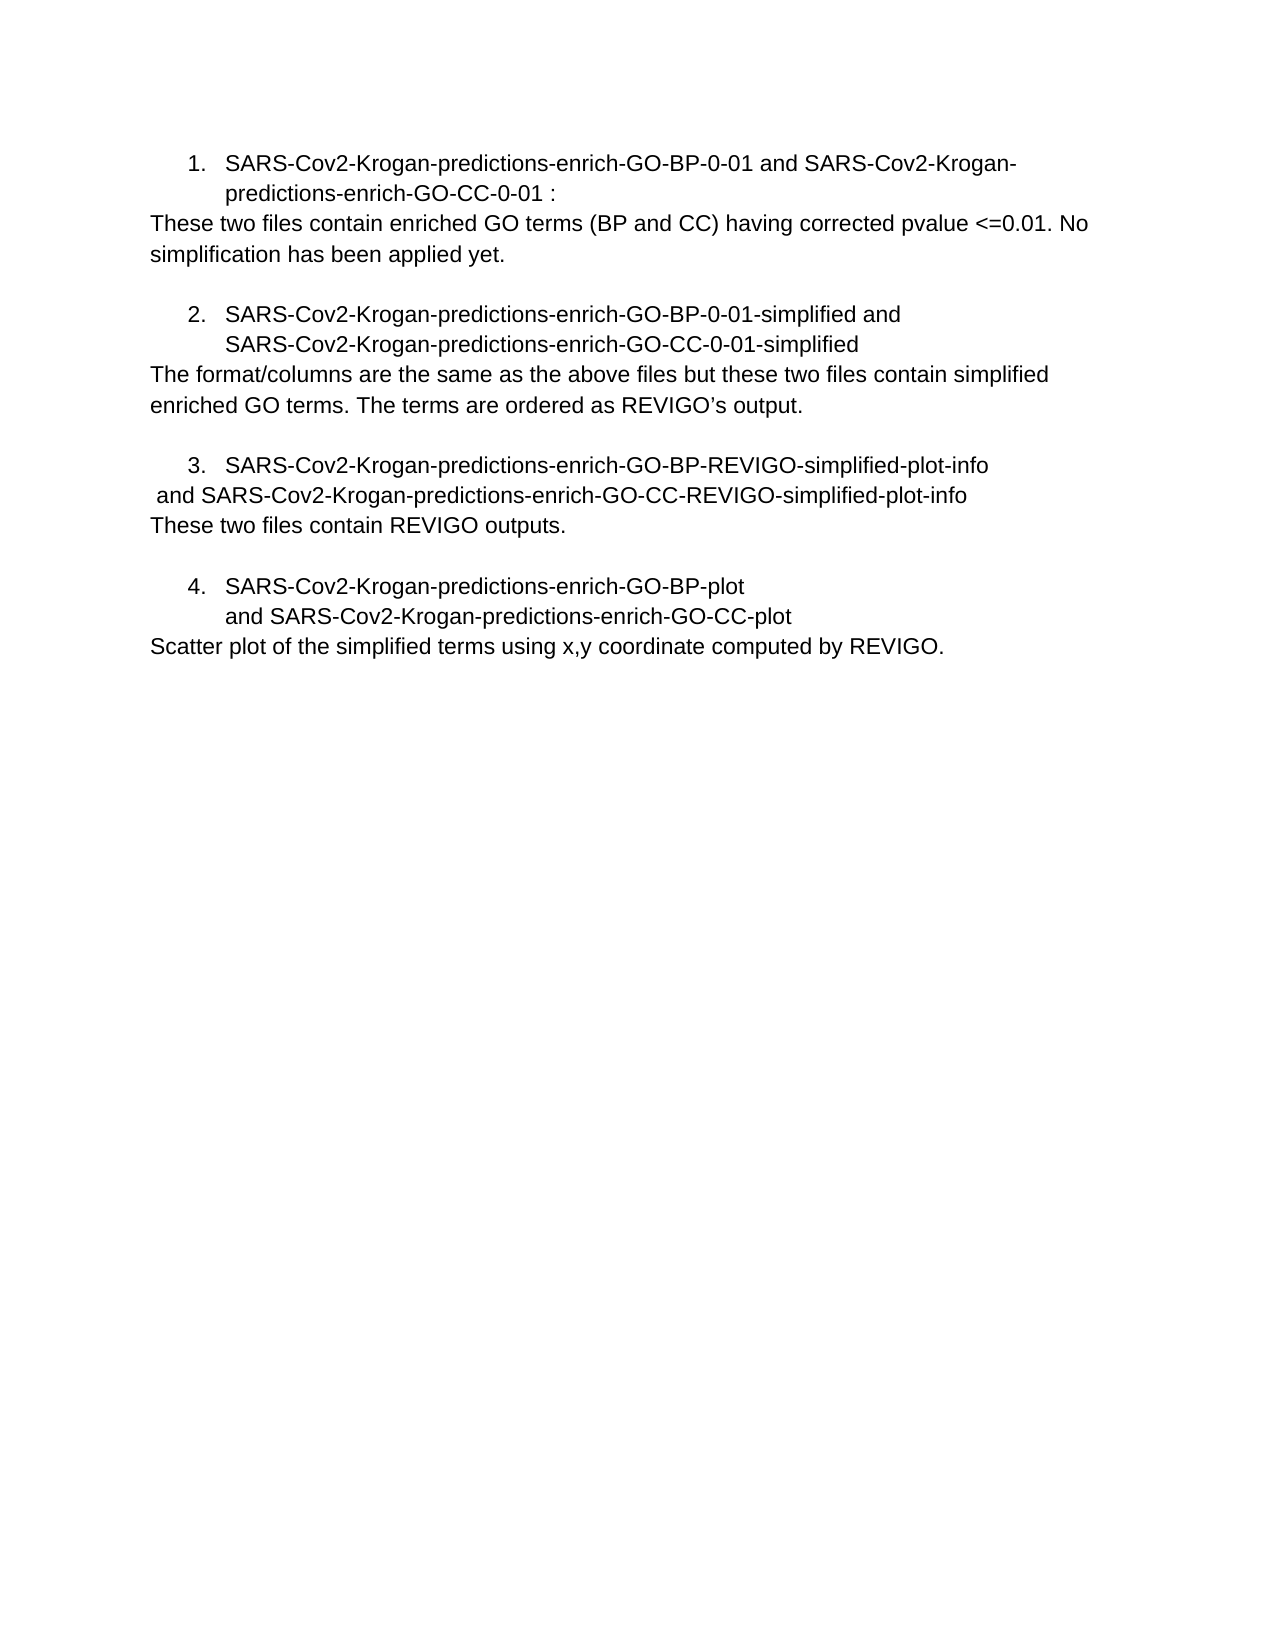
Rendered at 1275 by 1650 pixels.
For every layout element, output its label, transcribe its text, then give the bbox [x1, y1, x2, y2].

text These two files contain enriched GO terms (BP and CC) having corrected pvalue <=0.01. No simplification has been applied yet. [150, 210, 1125, 267]
text These two files contain REVIGO outputs. [150, 512, 1125, 539]
list SARS-Cov2-Krogan-predictions-enrich-GO-BP-0-01 and SARS-Cov2-Krogan-predictions-enrich-GO-CC-0-01 : [187, 150, 1125, 207]
text The format/columns are the same as the above files but these two files contain simplified enriched GO terms. The terms are ordered as REVIGO’s output. [150, 361, 1125, 418]
list SARS-Cov2-Krogan-predictions-enrich-GO-BP-REVIGO-simplified-plot-info [187, 452, 1125, 478]
text SARS-Cov2-Krogan-predictions-enrich-GO-CC-0-01-simplified [225, 331, 1125, 358]
list SARS-Cov2-Krogan-predictions-enrich-GO-BP-0-01-simplified and [187, 301, 1125, 327]
text and SARS-Cov2-Krogan-predictions-enrich-GO-CC-REVIGO-simplified-plot-info [150, 482, 1125, 509]
text Scatter plot of the simplified terms using x,y coordinate computed by REVIGO. [150, 633, 1125, 660]
list SARS-Cov2-Krogan-predictions-enrich-GO-BP-plot [187, 573, 1125, 599]
text and SARS-Cov2-Krogan-predictions-enrich-GO-CC-plot [225, 603, 1125, 629]
